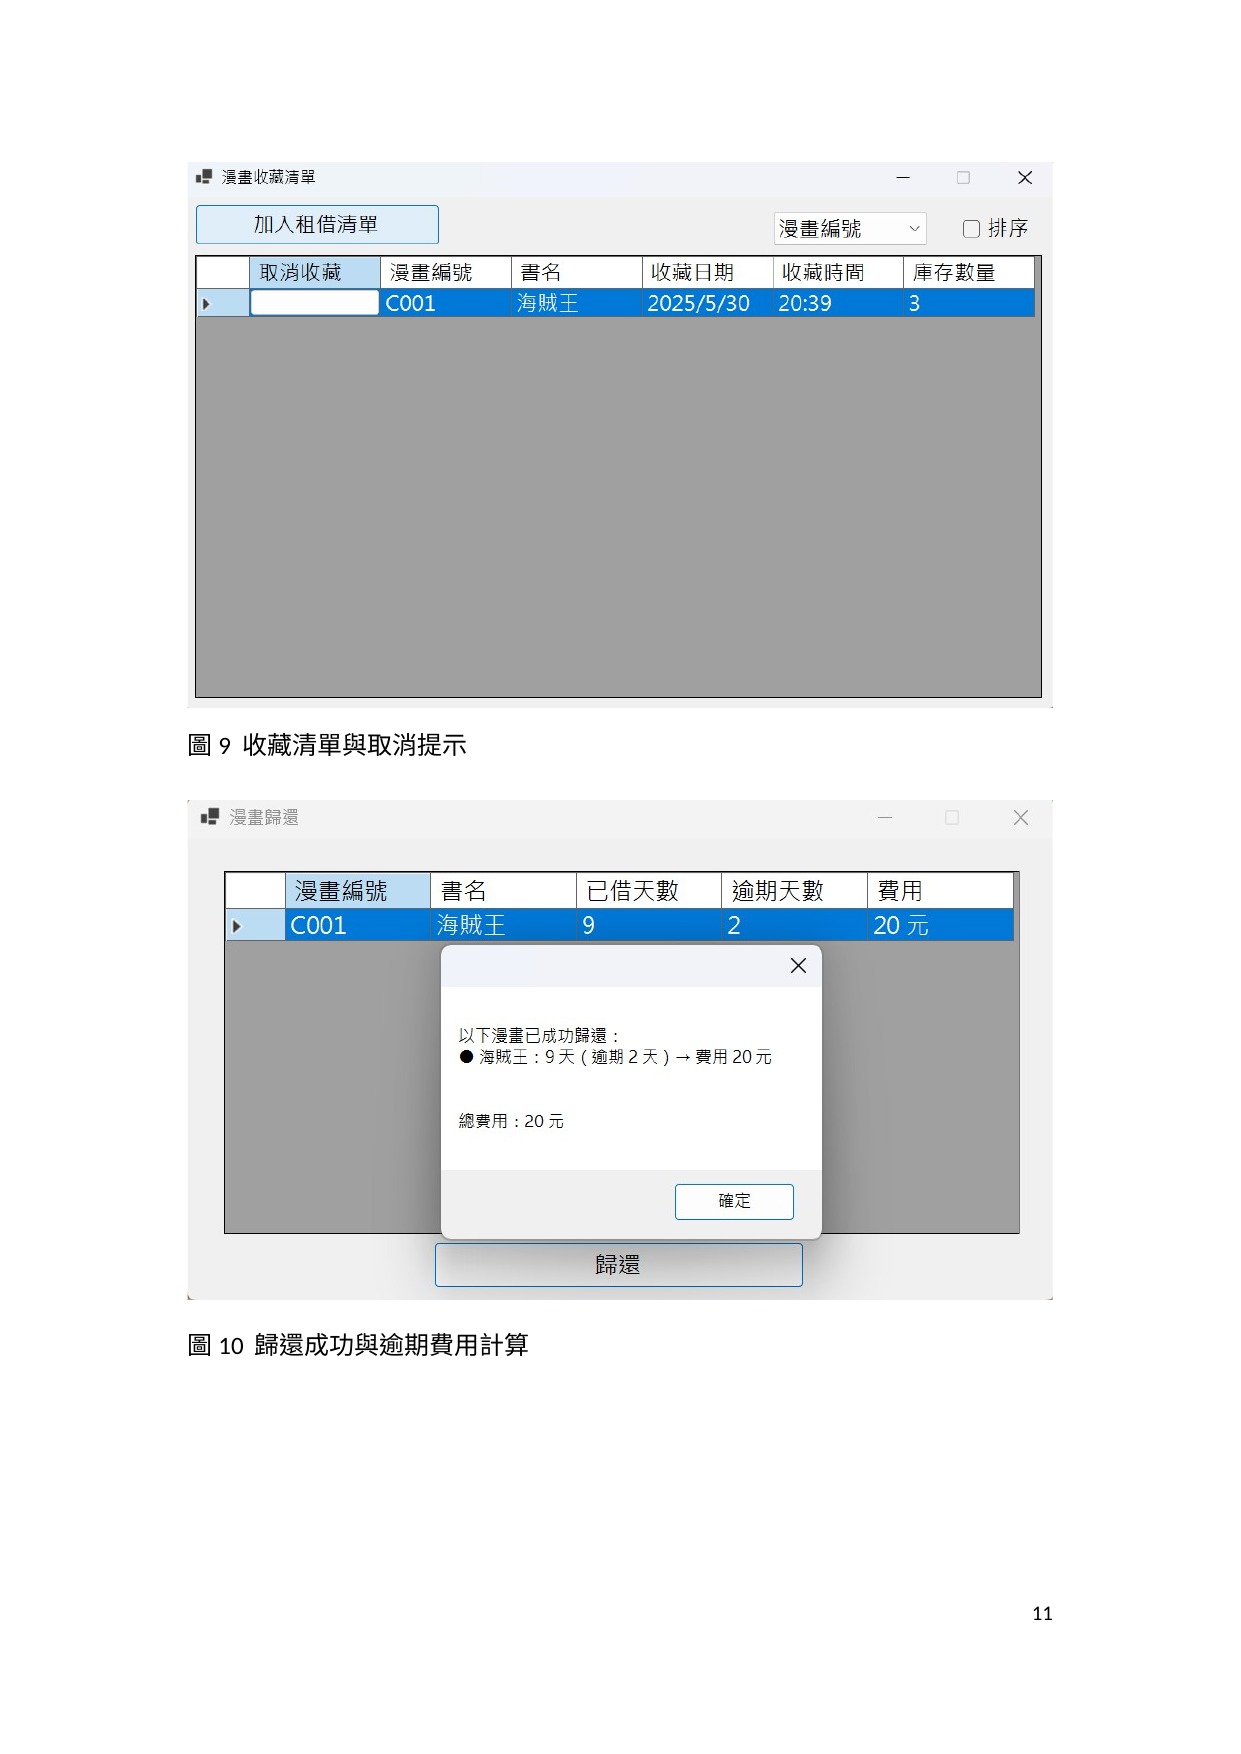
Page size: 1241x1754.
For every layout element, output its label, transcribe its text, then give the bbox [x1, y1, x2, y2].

picture [187, 162, 1053, 708]
text 圖 9 收藏清單與取消提示 [187, 725, 1053, 762]
text 圖 10 歸還成功與逾期費用計算 [187, 1325, 1053, 1362]
picture [187, 800, 1053, 1300]
